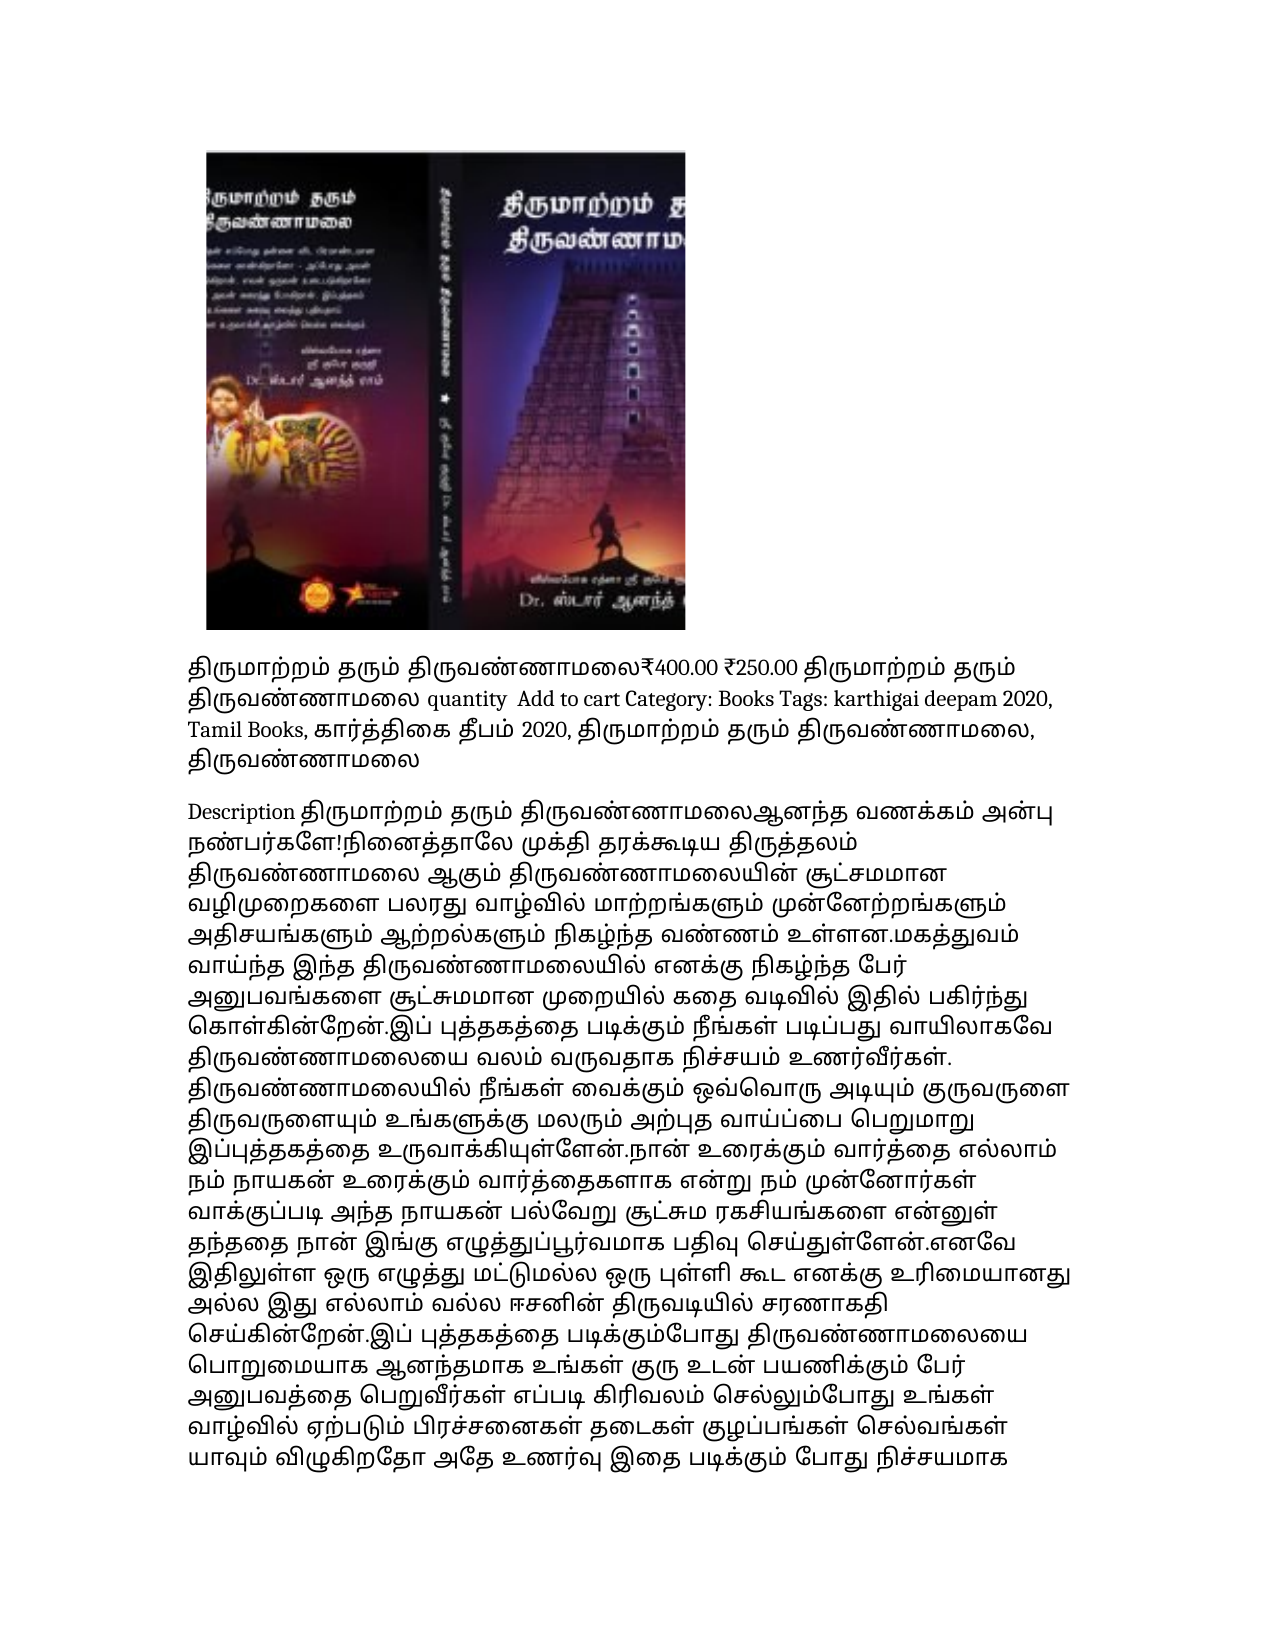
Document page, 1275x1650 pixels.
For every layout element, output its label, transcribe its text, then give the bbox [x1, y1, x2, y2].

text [187, 798, 1087, 1470]
picture [206, 150, 686, 630]
text திருமாற்றம் தரும் திருவண்ணாமலை₹400.00 ₹250.00 திருமாற்றம் தரும் திருவண்ணாமலை quantity Add to cart Category: Books Tags: karthigai deepam 2020, Tamil Books, கார்த்திகை தீபம் 2020, திருமாற்றம் தரும் திருவண்ணாமலை, திருவண்ணாமலை [187, 654, 1087, 773]
